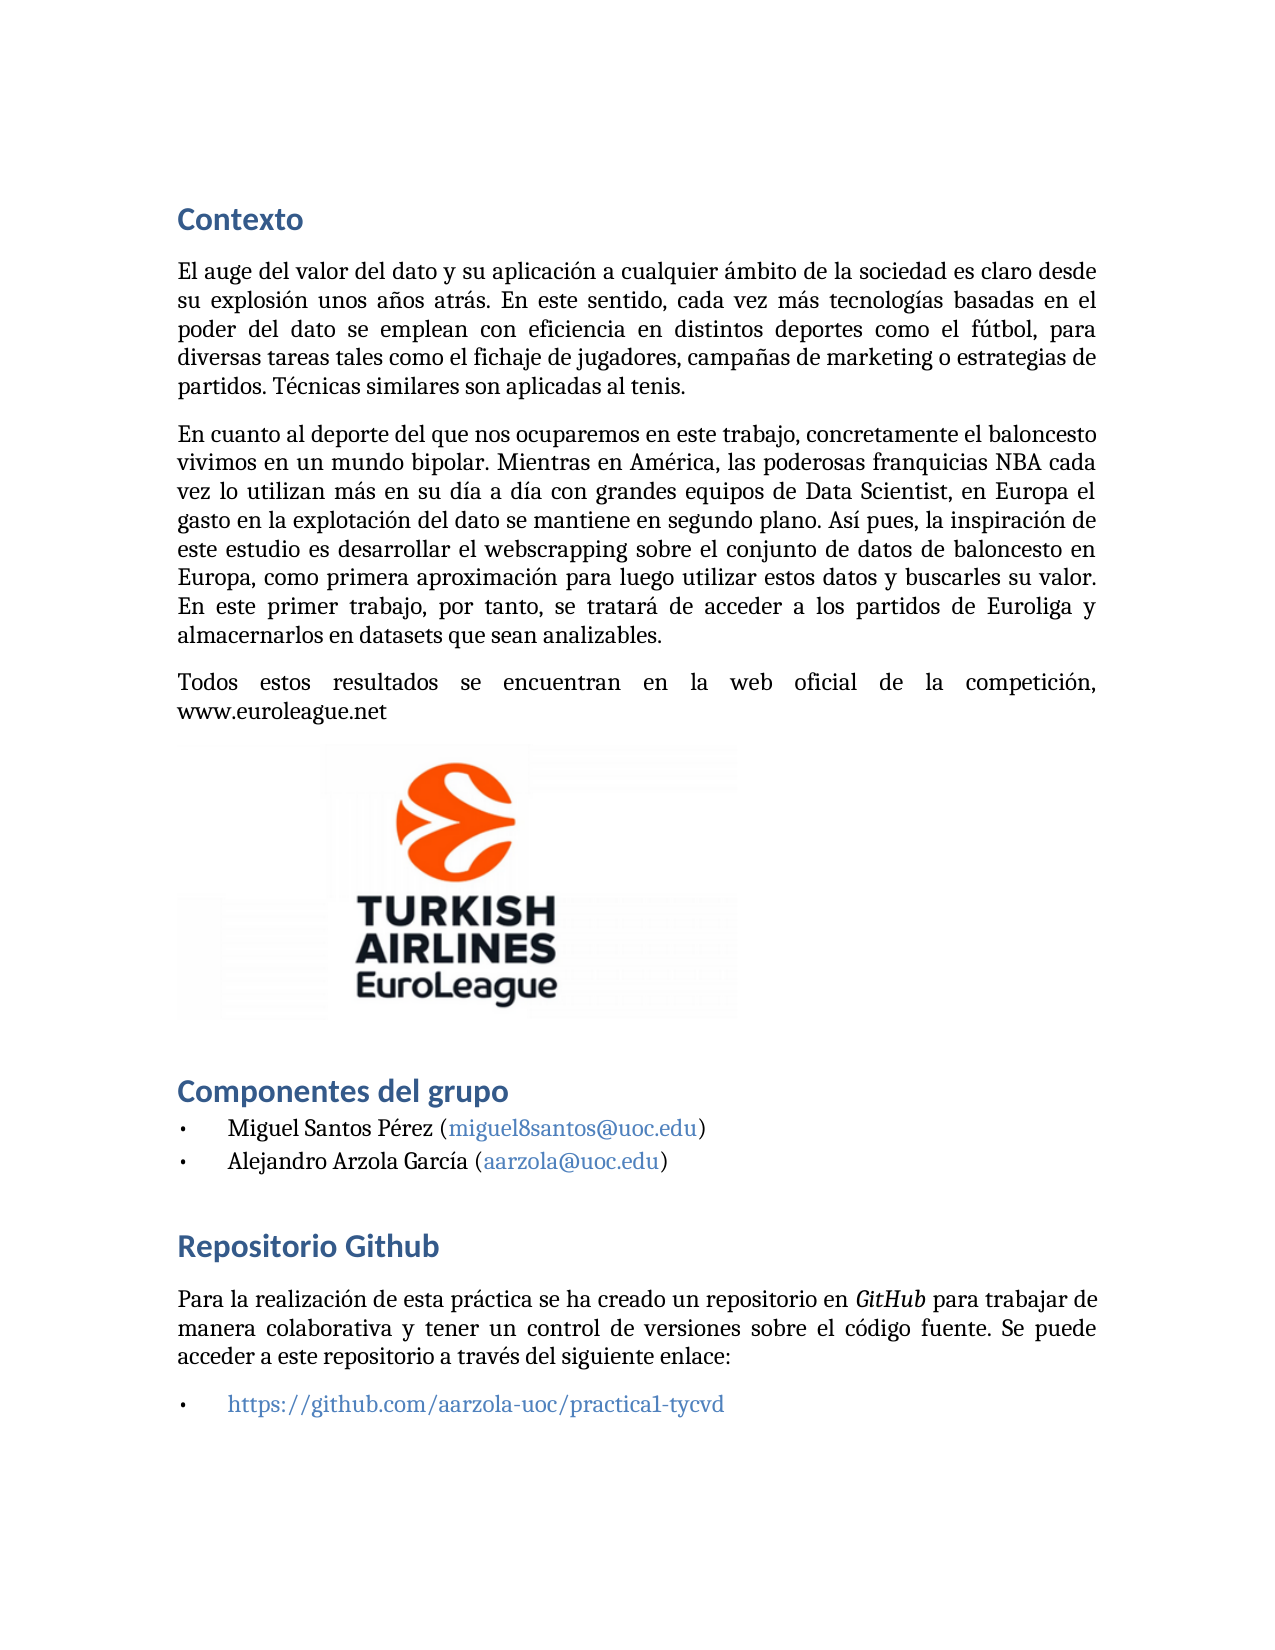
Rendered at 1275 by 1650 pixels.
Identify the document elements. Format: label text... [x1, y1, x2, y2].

list https://github.com/aarzola-uoc/practica1-tycvd [177, 1390, 1098, 1418]
list Miguel Santos Pérez (miguel8santos@uoc.edu) [177, 1114, 1098, 1143]
text Todos estos resultados se encuentran en la web oficial de la competición, www.euroleague.net [177, 668, 1098, 726]
text El auge del valor del dato y su aplicación a cualquier ámbito de la sociedad es claro desde su explosión unos años atrás. En este sentido, cada vez más tecnologías basadas en el poder del dato se emplean con eficiencia en distintos deportes como el fútbol, para diversas tareas tales como el fichaje de jugadores, campañas de marketing o estrategias de partidos. Técnicas similares son aplicadas al tenis. [177, 257, 1098, 401]
text Para la realización de esta práctica se ha creado un repositorio en GitHub para trabajar de manera colaborativa y tener un control de versiones sobre el código fuente. Se puede acceder a este repositorio a través del siguiente enlace: [177, 1285, 1098, 1371]
subtitle Contexto [177, 198, 1098, 238]
subtitle Componentes del grupo [177, 1069, 1098, 1110]
picture [177, 744, 738, 1020]
text En cuanto al deporte del que nos ocuparemos en este trabajo, concretamente el baloncesto vivimos en un mundo bipolar. Mientras en América, las poderosas franquicias NBA cada vez lo utilizan más en su día a día con grandes equipos de Data Scientist, en Europa el gasto en la explotación del dato se mantiene en segundo plano. Así pues, la inspiración de este estudio es desarrollar el webscrapping sobre el conjunto de datos de baloncesto en Europa, como primera aproximación para luego utilizar estos datos y buscarles su valor. En este primer trabajo, por tanto, se tratará de acceder a los partidos de Euroliga y almacernarlos en datasets que sean analizables. [177, 419, 1098, 649]
list Alejandro Arzola García (aarzola@uoc.edu) [177, 1147, 1098, 1175]
subtitle Repositorio Github [177, 1225, 1098, 1266]
